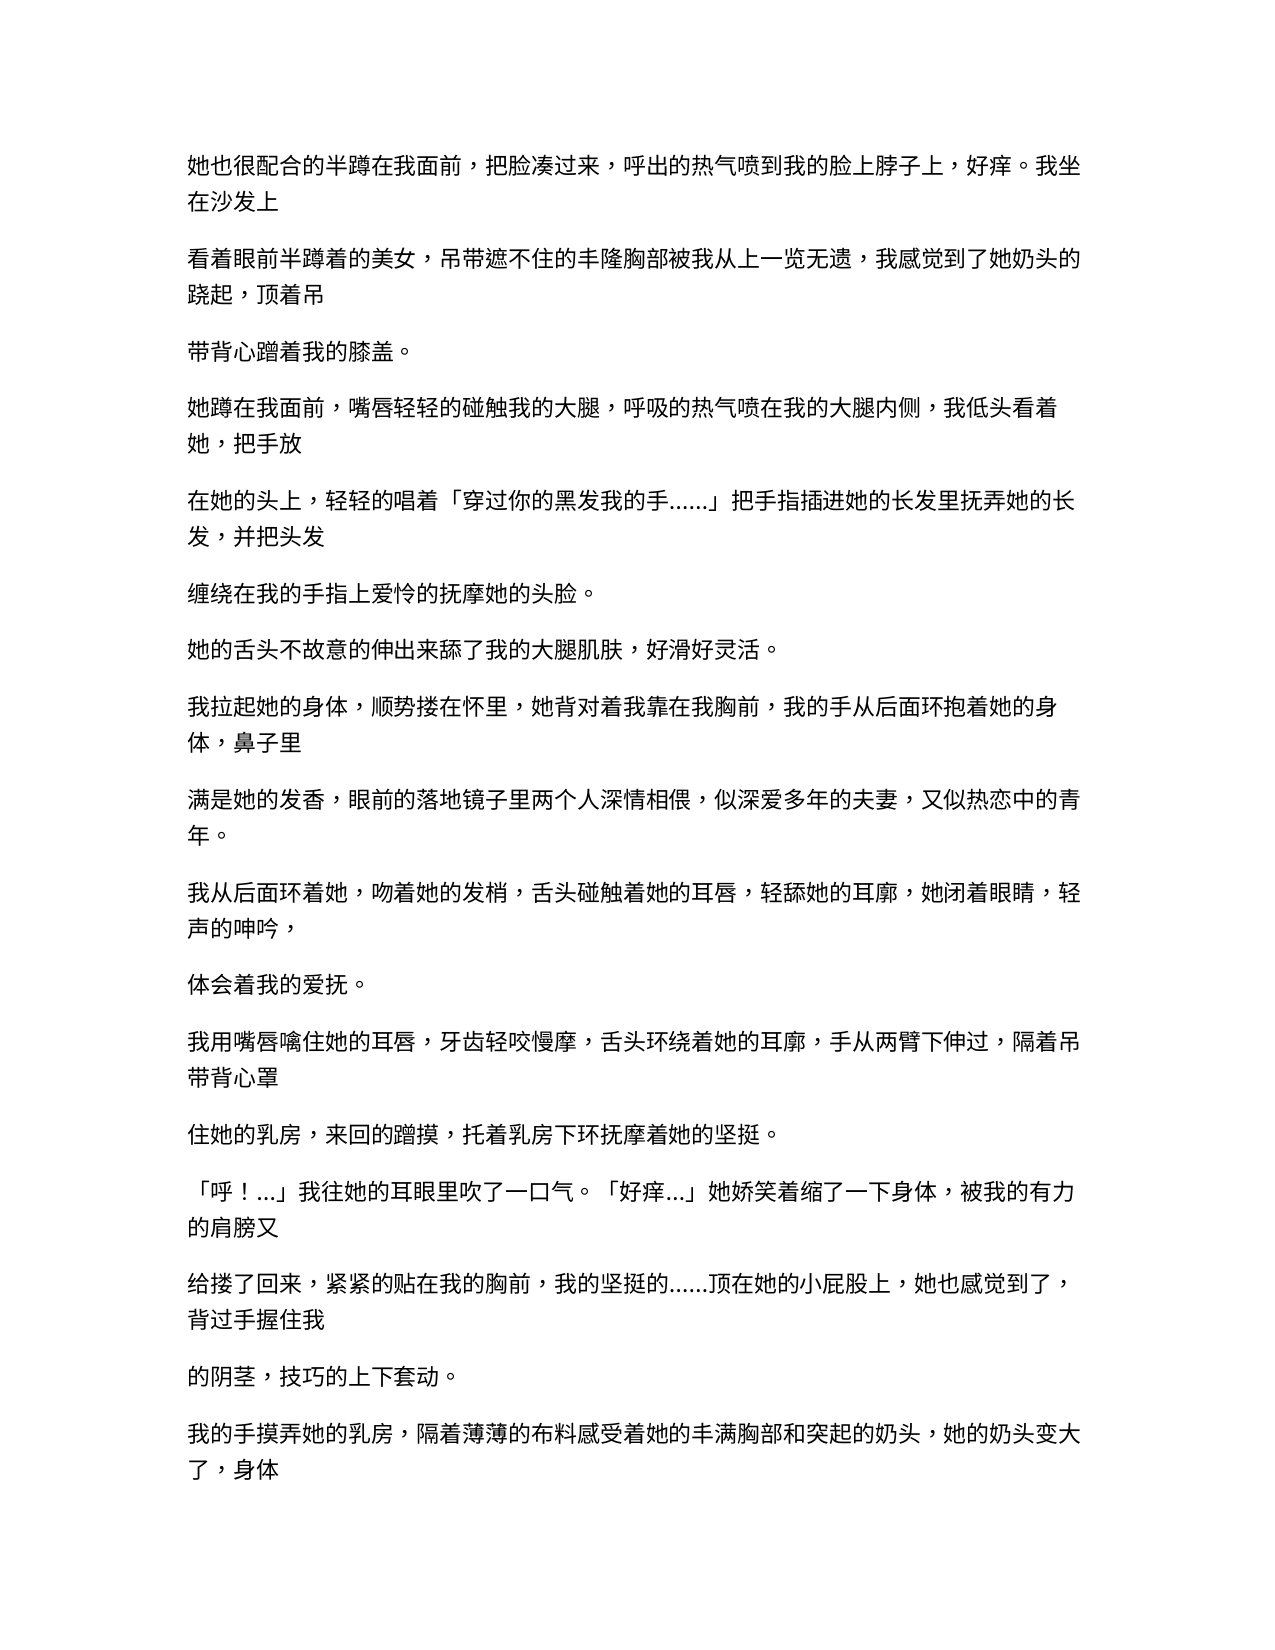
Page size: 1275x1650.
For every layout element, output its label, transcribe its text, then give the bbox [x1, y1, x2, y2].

text 「呼！…」我往她的耳眼里吹了一口气。「好痒…」她娇笑着缩了一下身体，被我的有力的肩膀又 [187, 1176, 1087, 1243]
text 体会着我的爱抚。 [187, 969, 1087, 1001]
text 住她的乳房，来回的蹭摸，托着乳房下环抚摩着她的坚挺。 [187, 1119, 1087, 1150]
text 看着眼前半蹲着的美女，吊带遮不住的丰隆胸部被我从上一览无遗，我感觉到了她奶头的跷起，顶着吊 [187, 243, 1087, 310]
text 我拉起她的身体，顺势搂在怀里，她背对着我靠在我胸前，我的手从后面环抱着她的身体，鼻子里 [187, 691, 1087, 758]
text 的阴茎，技巧的上下套动。 [187, 1361, 1087, 1392]
text 我从后面环着她，吻着她的发梢，舌头碰触着她的耳唇，轻舔她的耳廓，她闭着眼睛，轻声的呻吟， [187, 877, 1087, 944]
text 带背心蹭着我的膝盖。 [187, 335, 1087, 367]
text 我用嘴唇噙住她的耳唇，牙齿轻咬慢摩，舌头环绕着她的耳廓，手从两臂下伸过，隔着吊带背心罩 [187, 1026, 1087, 1093]
text 她蹲在我面前，嘴唇轻轻的碰触我的大腿，呼吸的热气喷在我的大腿内侧，我低头看着她，把手放 [187, 392, 1087, 459]
text 我的手摸弄她的乳房，隔着薄薄的布料感受着她的丰满胸部和突起的奶头，她的奶头变大了，身体 [187, 1418, 1087, 1485]
text 她也很配合的半蹲在我面前，把脸凑过来，呼出的热气喷到我的脸上脖子上，好痒。我坐在沙发上 [187, 150, 1087, 217]
text 在她的头上，轻轻的唱着「穿过你的黑发我的手……」把手指插进她的长发里抚弄她的长发，并把头发 [187, 485, 1087, 552]
text 她的舌头不故意的伸出来舔了我的大腿肌肤，好滑好灵活。 [187, 634, 1087, 666]
text 满是她的发香，眼前的落地镜子里两个人深情相偎，似深爱多年的夫妻，又似热恋中的青年。 [187, 784, 1087, 851]
text 缠绕在我的手指上爱怜的抚摩她的头脸。 [187, 578, 1087, 609]
text 给搂了回来，紧紧的贴在我的胸前，我的坚挺的……顶在她的小屁股上，她也感觉到了，背过手握住我 [187, 1268, 1087, 1335]
